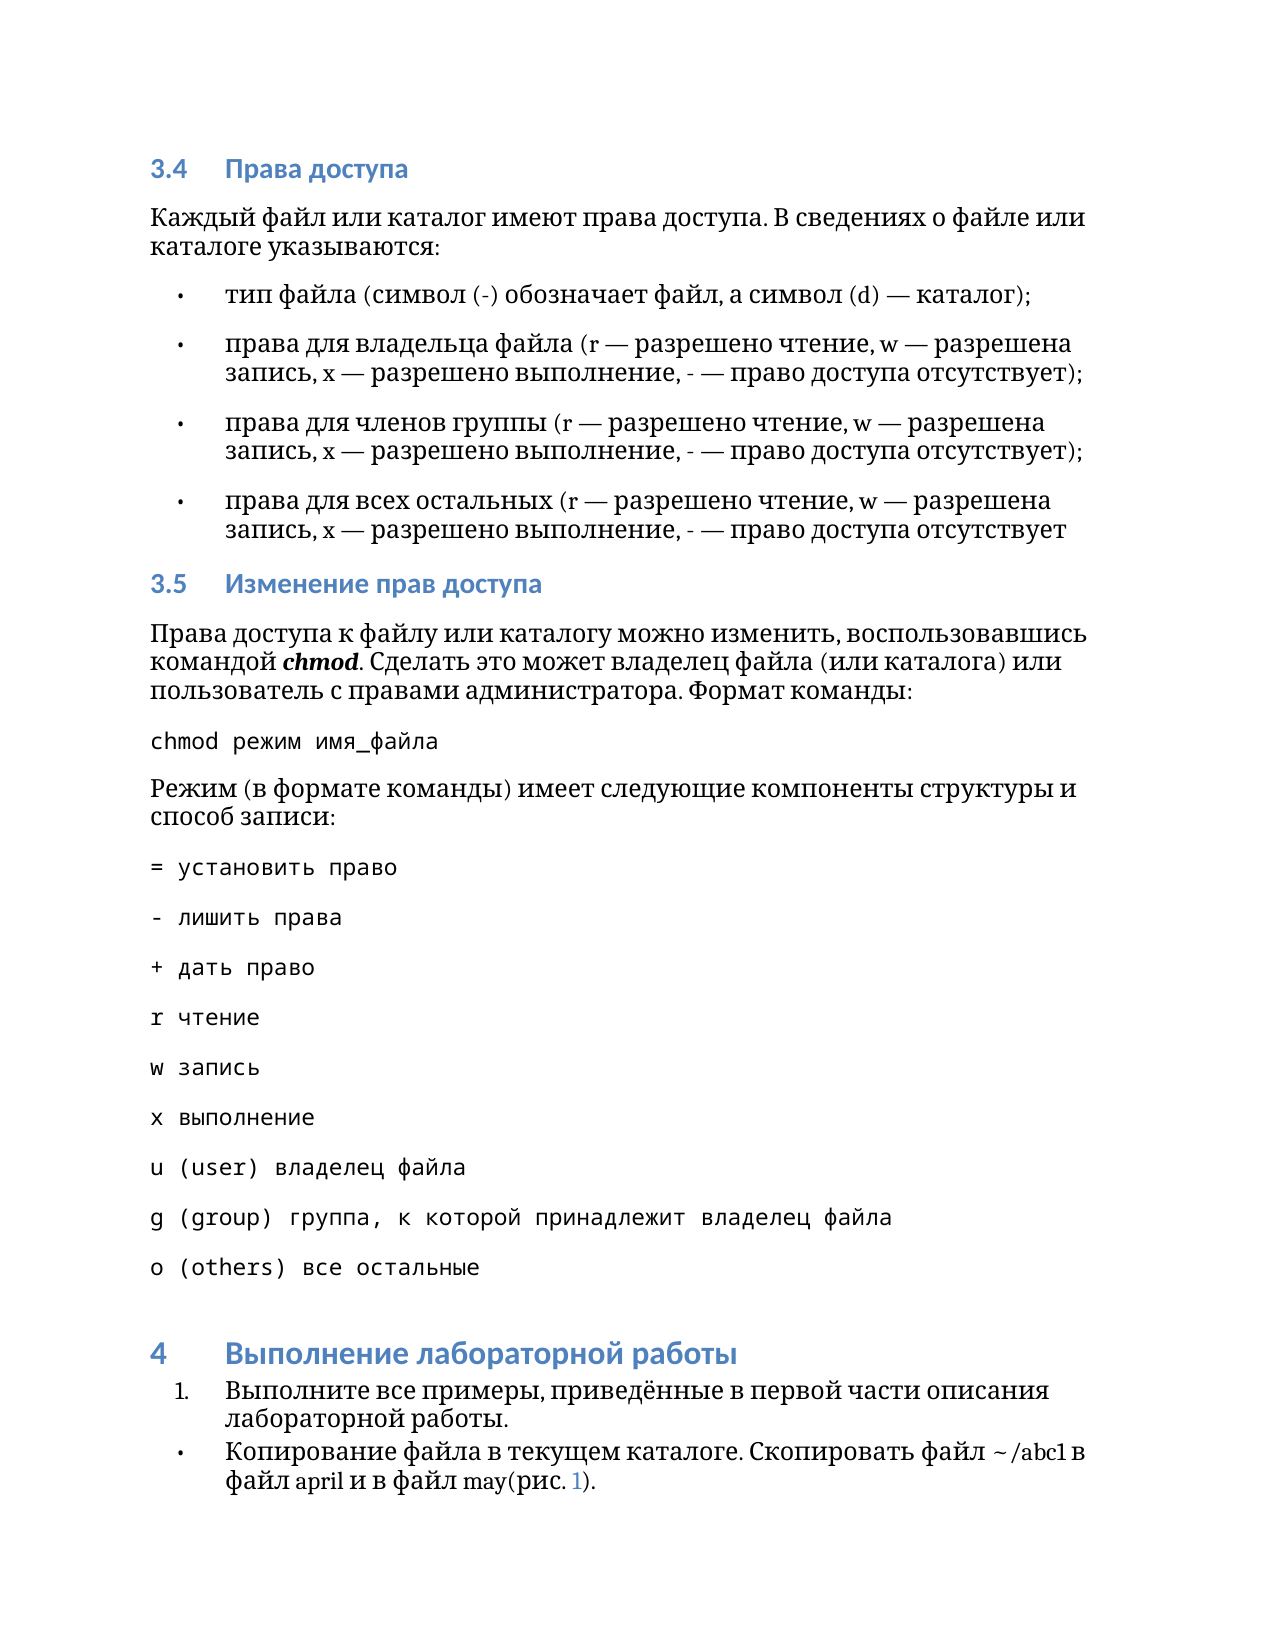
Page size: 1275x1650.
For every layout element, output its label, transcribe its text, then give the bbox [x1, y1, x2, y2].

subtitle 4 Выполнение лабораторной работы [150, 1332, 1125, 1373]
text Права доступа к файлу или каталогу можно изменить, воспользовавшись командой chmod. Сделать это может владелец файла (или каталога) или пользователь с правами администратора. Формат команды: [150, 619, 1125, 706]
subtitle 3.5 Изменение прав доступа [150, 565, 1125, 601]
text chmod режим имя_файла [150, 724, 1125, 756]
list права для членов группы (r — разрешено чтение, w — разрешена запись, x — разрешено выполнение, - — право доступа отсутствует); [175, 408, 1125, 466]
subtitle 3.4 Права доступа [150, 150, 1125, 186]
text = установить право [150, 851, 1125, 882]
list права для всех остальных (r — разрешено чтение, w — разрешена запись, x — разрешено выполнение, - — право доступа отсутствует [175, 487, 1125, 544]
text w запись [150, 1051, 1125, 1082]
list тип файла (символ (-) обозначает файл, а символ (d) — каталог); [175, 281, 1125, 309]
text x выполнение [150, 1101, 1125, 1132]
text o (others) все остальные [150, 1251, 1125, 1282]
text - лишить права [150, 901, 1125, 932]
text r чтение [150, 1001, 1125, 1032]
text Каждый файл или каталог имеют права доступа. В сведениях о файле или каталоге указываются: [150, 204, 1125, 262]
list Выполните все примеры, приведённые в первой части описания лабораторной работы. [175, 1377, 1125, 1434]
list Копирование файла в текущем каталоге. Скопировать файл ~/abc1 в файл april и в файл may(рис. 1). [175, 1438, 1125, 1495]
text g (group) группа, к которой принадлежит владелец файла [150, 1201, 1125, 1232]
list права для владельца файла (r — разрешено чтение, w — разрешена запись, x — разрешено выполнение, - — право доступа отсутствует); [175, 330, 1125, 388]
text u (user) владелец файла [150, 1151, 1125, 1182]
text Режим (в формате команды) имеет следующие компоненты структуры и способ записи: [150, 774, 1125, 832]
text + дать право [150, 951, 1125, 982]
